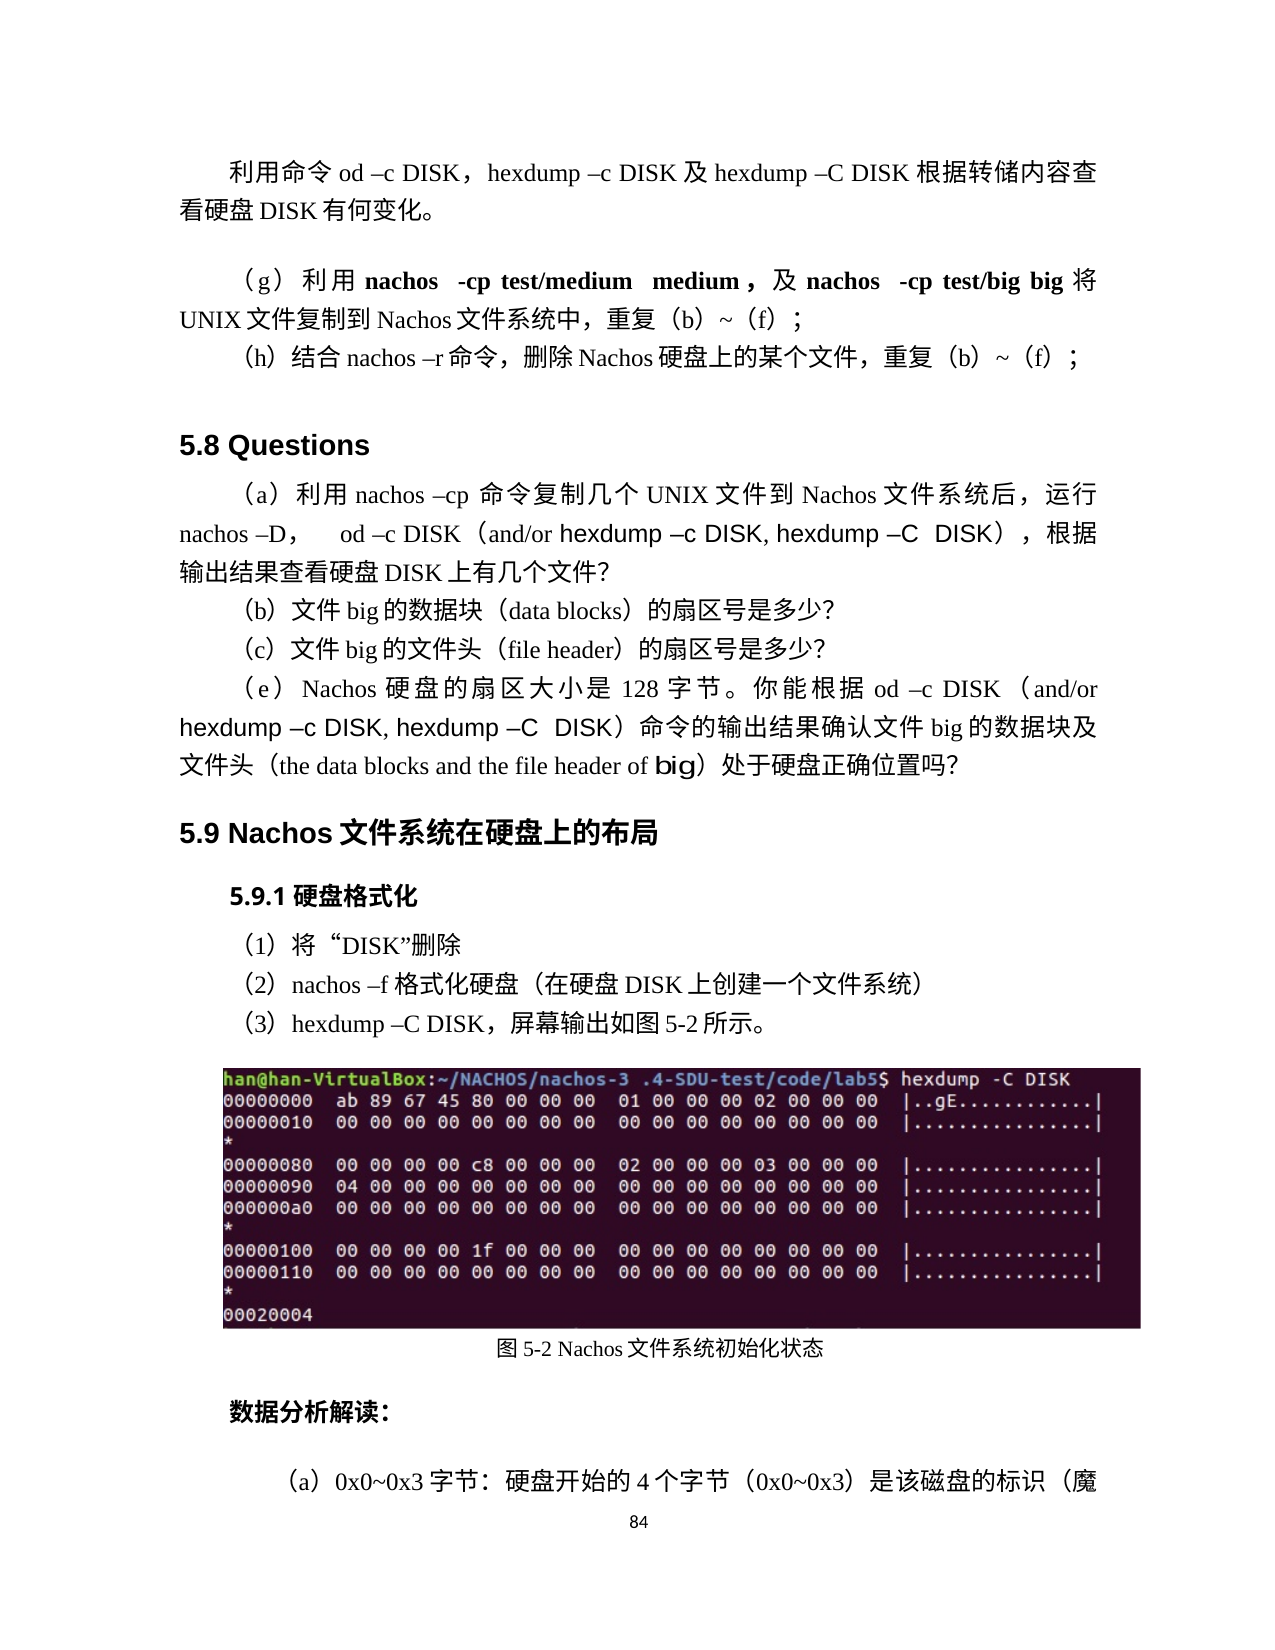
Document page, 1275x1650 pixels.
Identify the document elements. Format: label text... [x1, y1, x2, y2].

text （h）结合nachos –r命令，删除Nachos硬盘上的某个文件，重复（b）~（f）； [179, 338, 1098, 374]
text （e）Nachos硬盘的扇区大小是128字节。你能根据od –c DISK（and/or hexdump –c DISK, hexdump –C DISK）命令的输出结果确认文件big的数据块及文件头（the data blocks and the file header of big）处于硬盘正确位置吗？ [179, 668, 1098, 782]
text （3）hexdump –C DISK，屏幕输出如图5-2所示。 [179, 1003, 1098, 1039]
subtitle 5.9 Nachos文件系统在硬盘上的布局 [179, 809, 1098, 852]
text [223, 1462, 1098, 1498]
text （g）利用nachos -cp test/medium medium，及nachos -cp test/big big将UNIX文件复制到Nachos文件系统中，重复（b）~（f）； [179, 260, 1098, 335]
text 利用命令od –c DISK，hexdump –c DISK及hexdump –C DISK根据转储内容查看硬盘DISK有何变化。 [179, 152, 1098, 227]
text 数据分析解读： [179, 1392, 1098, 1428]
text （b）文件big的数据块（data blocks）的扇区号是多少？ [179, 591, 1098, 627]
text （1）将“DISK”删除 [179, 926, 1098, 962]
subtitle 5.8 Questions [179, 428, 1098, 462]
picture [223, 1068, 1141, 1330]
text （c）文件big的文件头（file header）的扇区号是多少？ [179, 629, 1098, 666]
text （a）利用nachos –cp 命令复制几个UNIX文件到Nachos文件系统后，运行nachos –D， od –c DISK（and/or hexdump –c DISK, hexdump –C DISK），根据输出结果查看硬盘DISK上有几个文件？ [179, 474, 1098, 588]
text （2）nachos –f 格式化硬盘（在硬盘DISK上创建一个文件系统） [179, 964, 1098, 1001]
subtitle 5.9.1 硬盘格式化 [179, 877, 1098, 913]
text 图5-2 Nachos文件系统初始化状态 [179, 1331, 1098, 1363]
